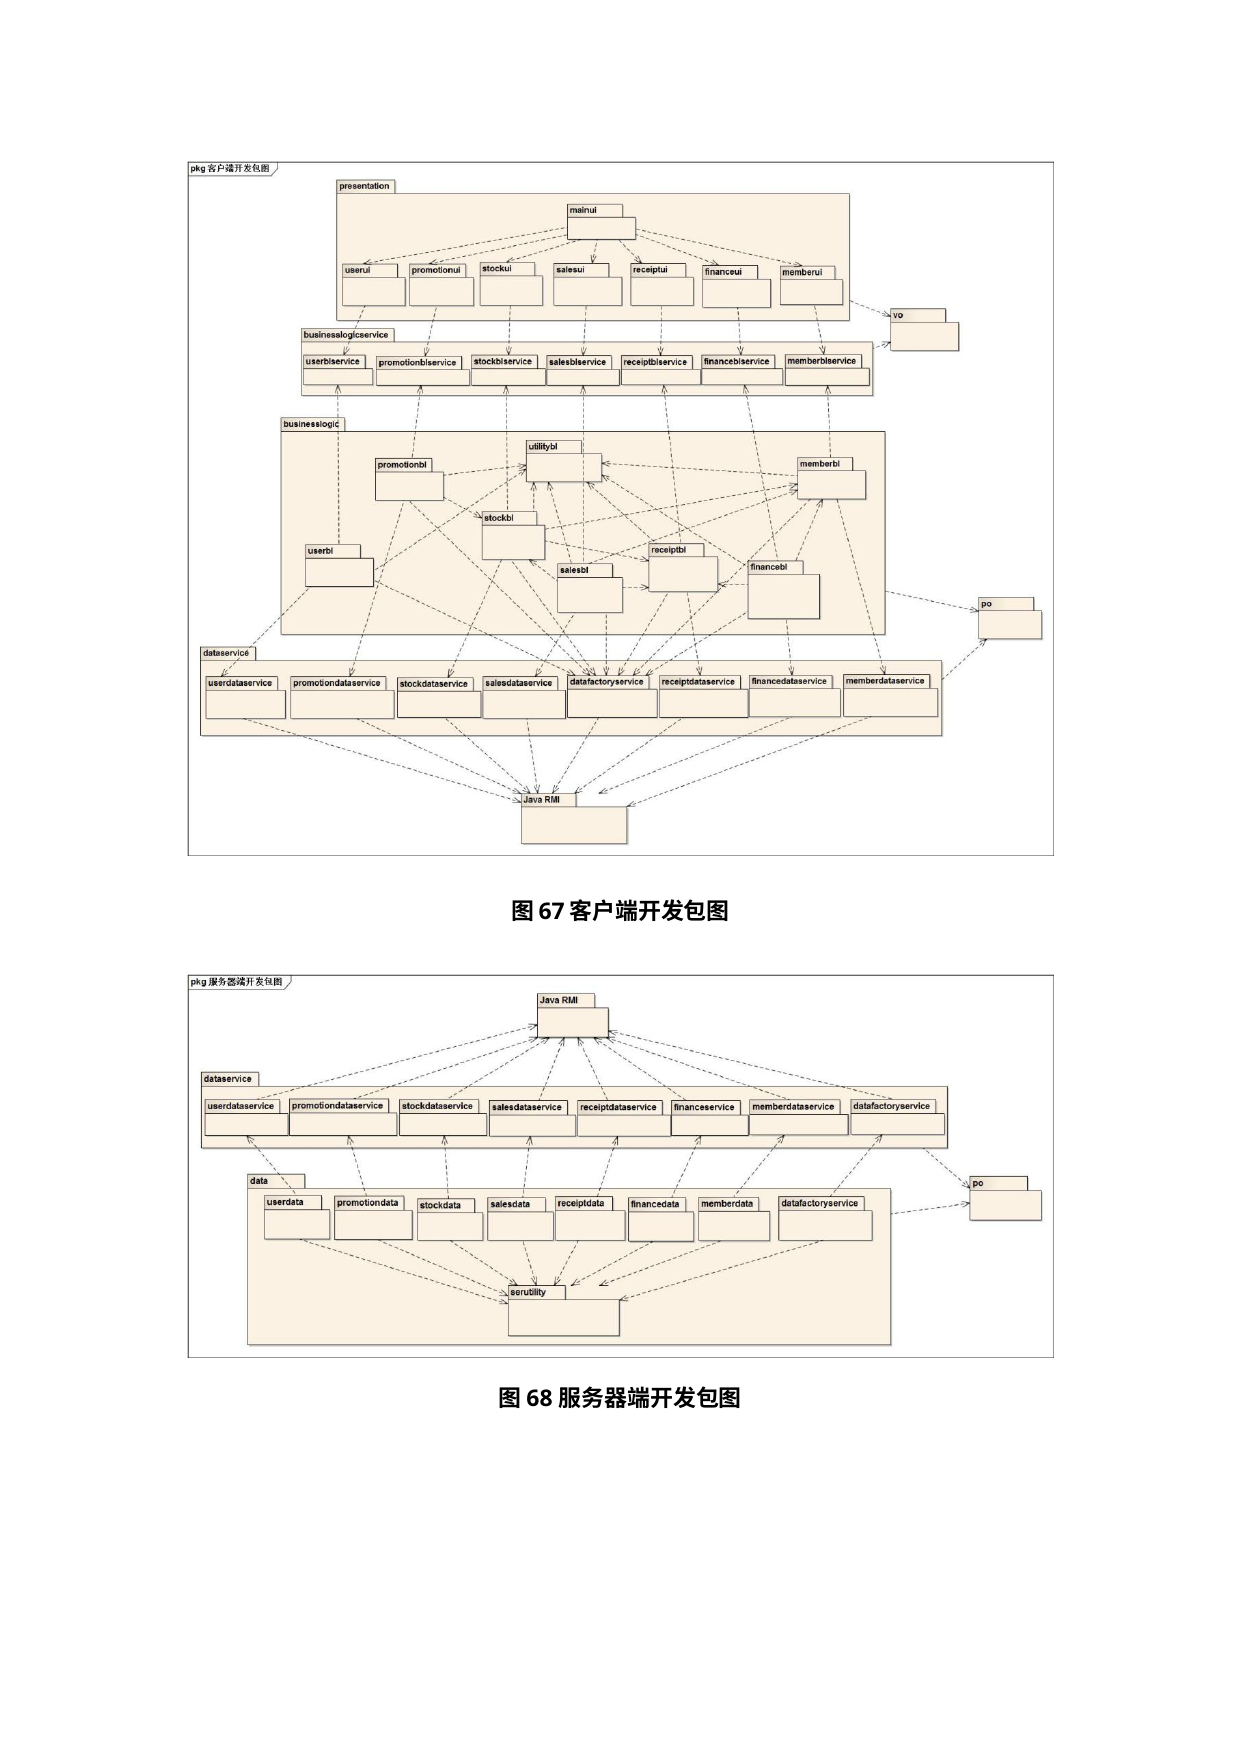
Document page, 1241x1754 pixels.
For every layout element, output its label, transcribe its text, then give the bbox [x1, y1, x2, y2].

text 图68 服务器端开发包图 [187, 1364, 1053, 1429]
picture [187, 161, 1054, 856]
text 图67客户端开发包图 [187, 877, 1053, 942]
picture [187, 974, 1054, 1358]
